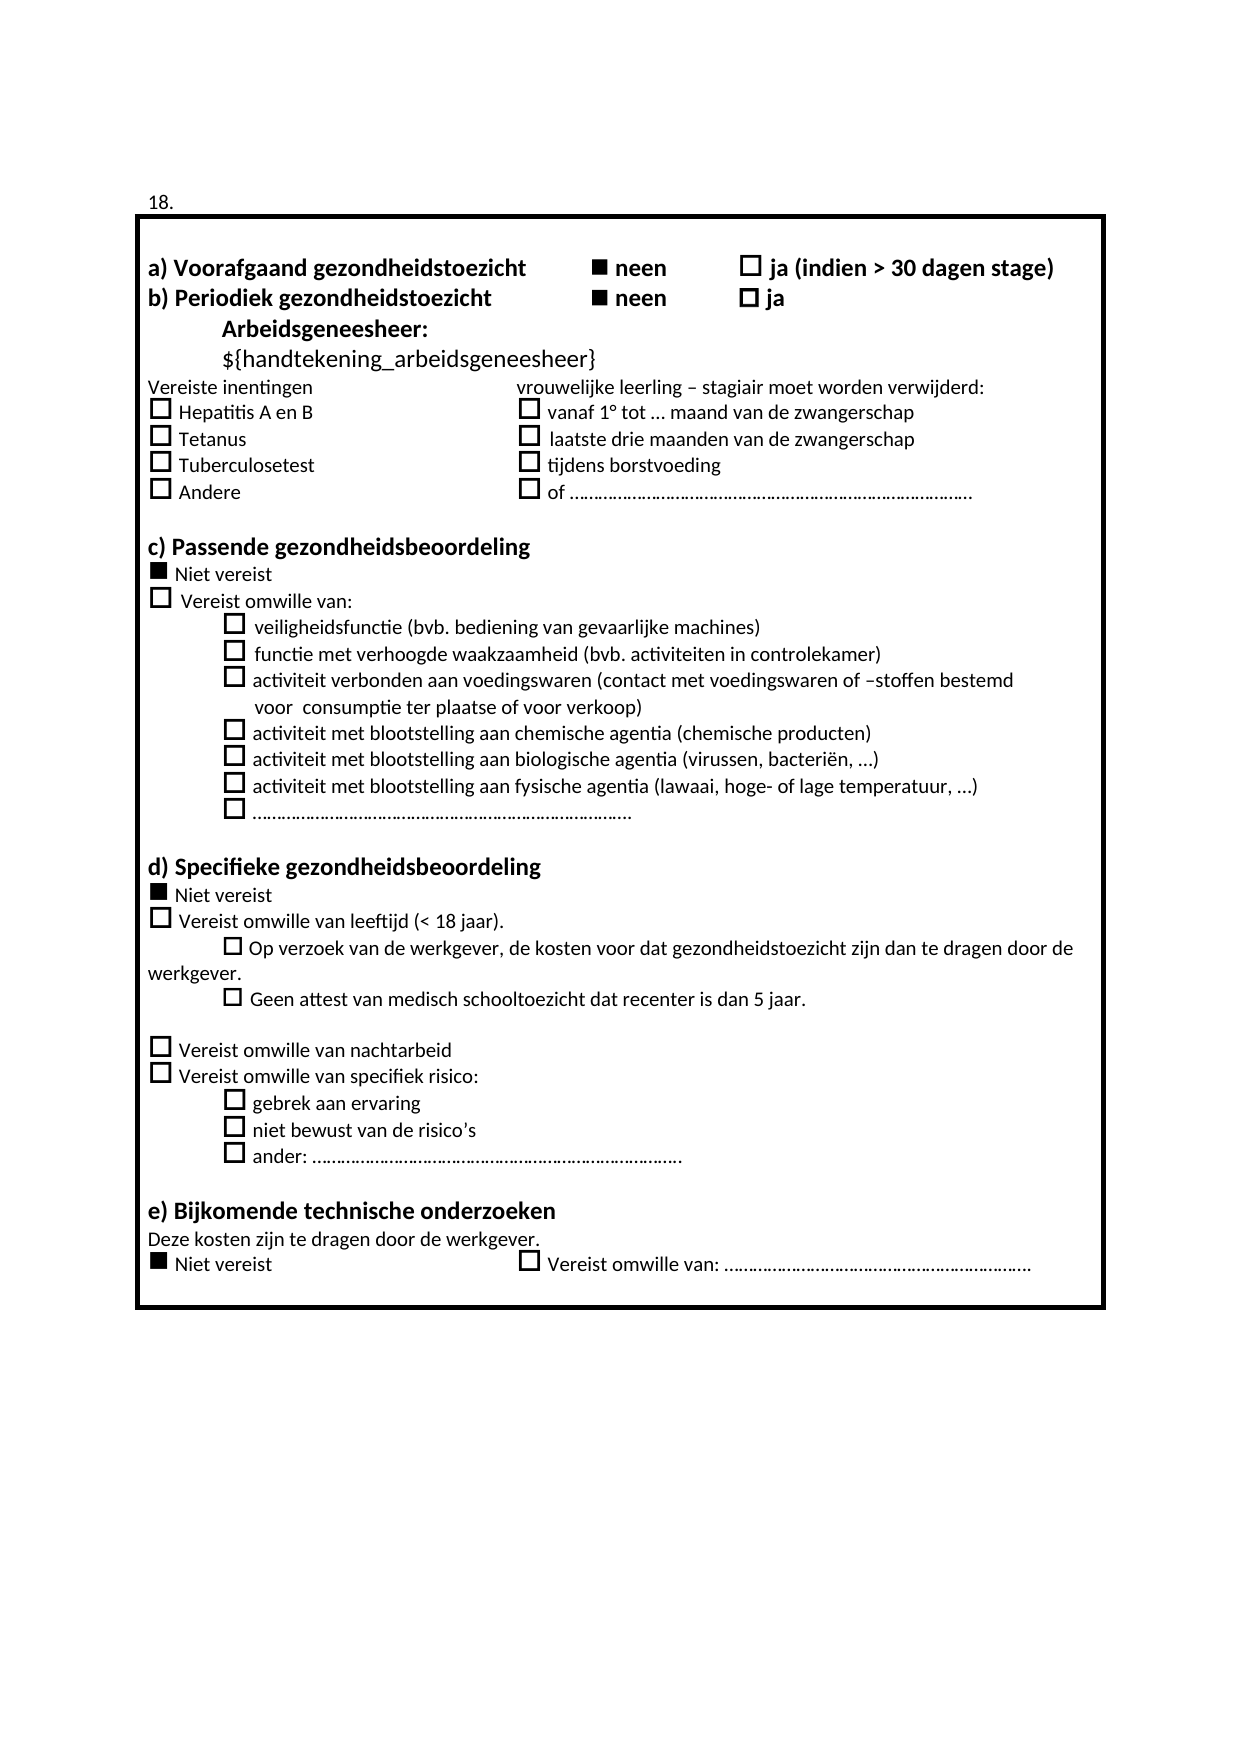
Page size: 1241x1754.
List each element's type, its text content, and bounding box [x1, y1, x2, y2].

text Niet vereist [148, 561, 1092, 588]
text Niet vereist [148, 882, 1092, 908]
text Geen attest van medisch schooltoezicht dat recenter is dan 5 jaar. [148, 986, 1092, 1012]
text ${handtekening_arbeidsgeneesheer} [148, 343, 1092, 374]
text activiteit met blootstelling aan chemische agentia (chemische producten) [148, 720, 1092, 746]
text b) Periodiek gezondheidstoezicht neen ja [148, 282, 1092, 313]
text ander: ………………………………………………………………….. [148, 1143, 1092, 1170]
text Tetanus laatste drie maanden van de zwangerschap [148, 426, 1092, 452]
text c) Passende gezondheidsbeoordeling [148, 531, 1092, 561]
text Andere of ………………………………………………………………………… [148, 479, 1092, 506]
text d) Specifieke gezondheidsbeoordeling [148, 851, 1092, 882]
text Vereist omwille van specifiek risico: [148, 1064, 1092, 1090]
text veiligheidsfunctie (bvb. bediening van gevaarlijke machines) [148, 614, 1092, 641]
text Vereiste inentingen vrouwelijke leerling – stagiair moet worden verwijderd: [148, 374, 1092, 399]
text a) Voorafgaand gezondheidstoezicht neen ja (indien > 30 dagen stage) [148, 252, 1092, 282]
text activiteit verbonden aan voedingswaren (contact met voedingswaren of –stoffen bestemd [148, 668, 1092, 694]
text Tuberculosetest tijdens borstvoeding [148, 452, 1092, 479]
text Niet vereist Vereist omwille van: ………………………………………………………. [148, 1251, 1092, 1278]
text Hepatitis A en B vanaf 1° tot … maand van de zwangerschap [148, 399, 1092, 426]
text voor consumptie ter plaatse of voor verkoop) [148, 694, 1092, 720]
text niet bewust van de risico’s [148, 1117, 1092, 1143]
text activiteit met blootstelling aan biologische agentia (virussen, bacteriën, …) [148, 746, 1092, 773]
text gebrek aan ervaring [148, 1090, 1092, 1117]
text ……………………………………………………………………. [148, 799, 1092, 826]
text Arbeidsgeneesheer: [148, 313, 1092, 343]
text Vereist omwille van leeftijd (< 18 jaar). [148, 908, 1092, 935]
text activiteit met blootstelling aan fysische agentia (lawaai, hoge- of lage temperatuur, …) [148, 773, 1092, 799]
text Deze kosten zijn te dragen door de werkgever. [148, 1226, 1092, 1251]
text Vereist omwille van nachtarbeid [148, 1037, 1092, 1064]
text functie met verhoogde waakzaamheid (bvb. activiteiten in controlekamer) [148, 641, 1092, 668]
text e) Bijkomende technische onderzoeken [148, 1195, 1092, 1226]
text 18. [148, 189, 1092, 214]
text Vereist omwille van: [148, 588, 1092, 614]
text Op verzoek van de werkgever, de kosten voor dat gezondheidstoezicht zijn dan te dragen door de werkgever. [148, 935, 1092, 986]
